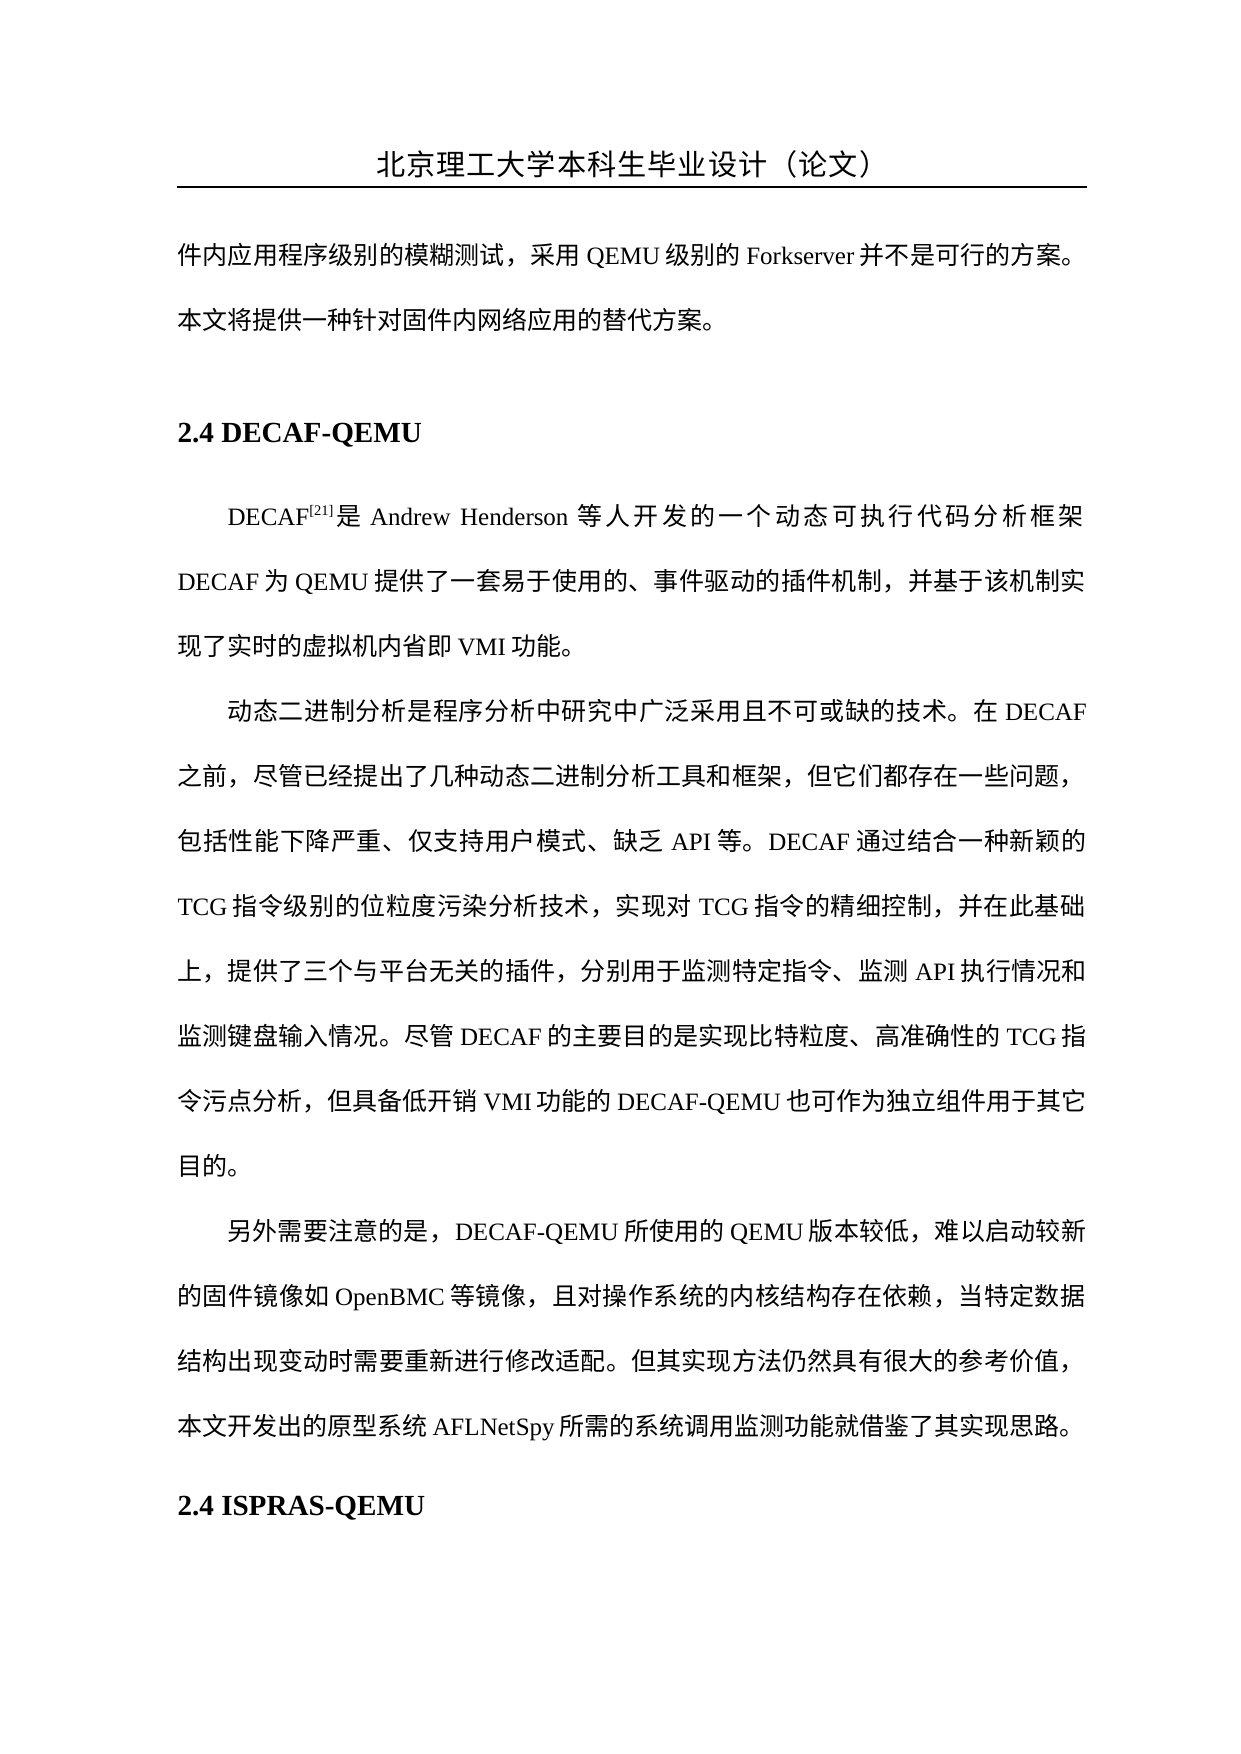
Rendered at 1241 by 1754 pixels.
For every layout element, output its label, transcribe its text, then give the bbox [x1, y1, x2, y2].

text DECAF[21]是Andrew Henderson等人开发的一个动态可执行代码分析框架。DECAF为QEMU提供了一套易于使用的、事件驱动的插件机制，并基于该机制实现了实时的虚拟机内省即VMI功能。 [177, 482, 1087, 677]
text 另外需要注意的是，DECAF-QEMU所使用的QEMU版本较低，难以启动较新的固件镜像如OpenBMC等镜像，且对操作系统的内核结构存在依赖，当特定数据结构出现变动时需要重新进行修改适配。但其实现方法仍然具有很大的参考价值，本文开发出的原型系统AFLNetSpy所需的系统调用监测功能就借鉴了其实现思路。 [177, 1197, 1087, 1457]
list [177, 221, 1087, 351]
text 动态二进制分析是程序分析中研究中广泛采用且不可或缺的技术。在DECAF之前，尽管已经提出了几种动态二进制分析工具和框架，但它们都存在一些问题，包括性能下降严重、仅支持用户模式、缺乏API等。DECAF通过结合一种新颖的TCG指令级别的位粒度污染分析技术，实现对TCG指令的精细控制，并在此基础上，提供了三个与平台无关的插件，分别用于监测特定指令、监测API执行情况和监测键盘输入情况。尽管DECAF的主要目的是实现比特粒度、高准确性的TCG指令污点分析，但具备低开销VMI功能的DECAF-QEMU也可作为独立组件用于其它目的。 [177, 677, 1087, 1197]
text 2.4 DECAF-QEMU [177, 400, 1087, 465]
text 2.4 ISPRAS-QEMU [177, 1473, 1087, 1538]
